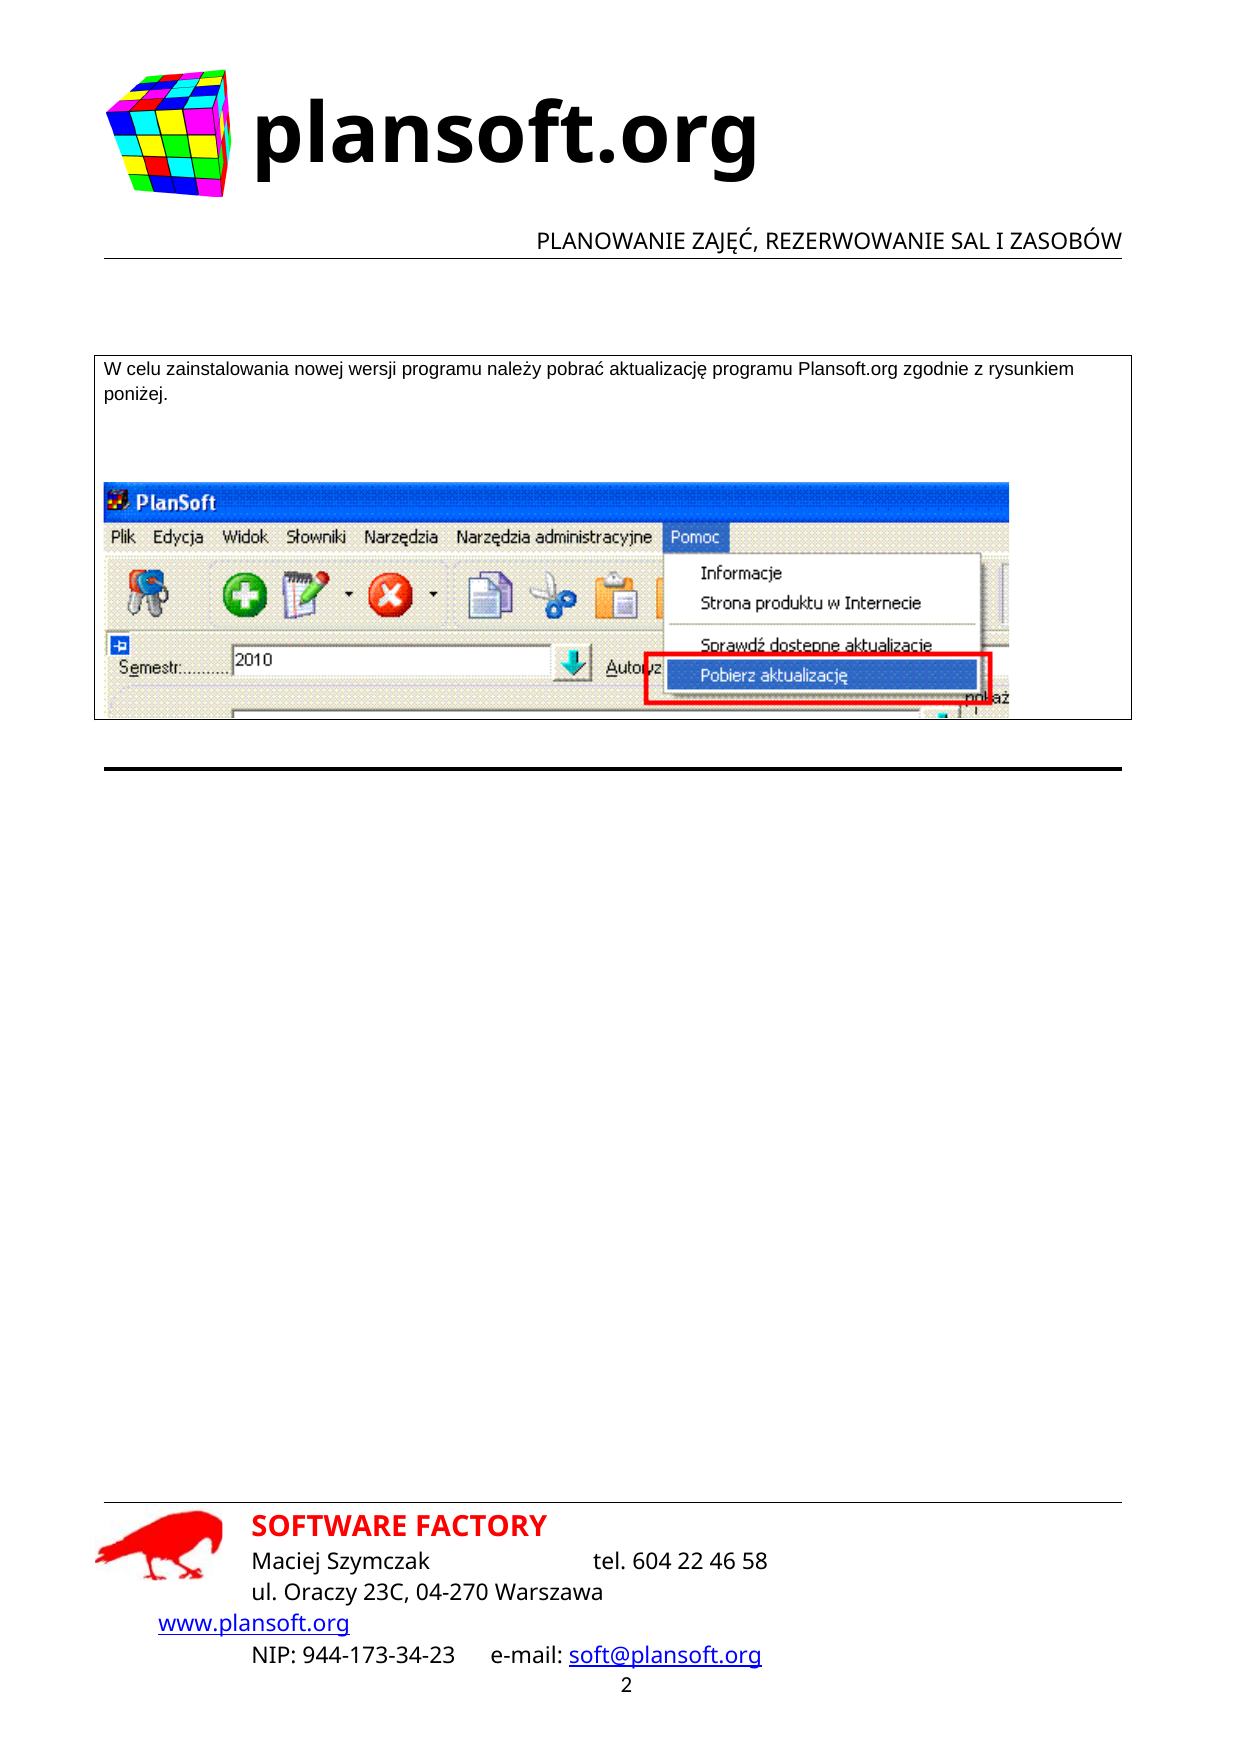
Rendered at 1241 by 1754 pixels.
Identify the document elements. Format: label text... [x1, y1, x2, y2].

text W celu zainstalowania nowej wersji programu należy pobrać aktualizację programu Plansoft.org zgodnie z rysunkiem poniżej. [95, 356, 1131, 404]
picture [103, 65, 238, 197]
picture [94, 1504, 223, 1579]
picture [103, 482, 1010, 718]
